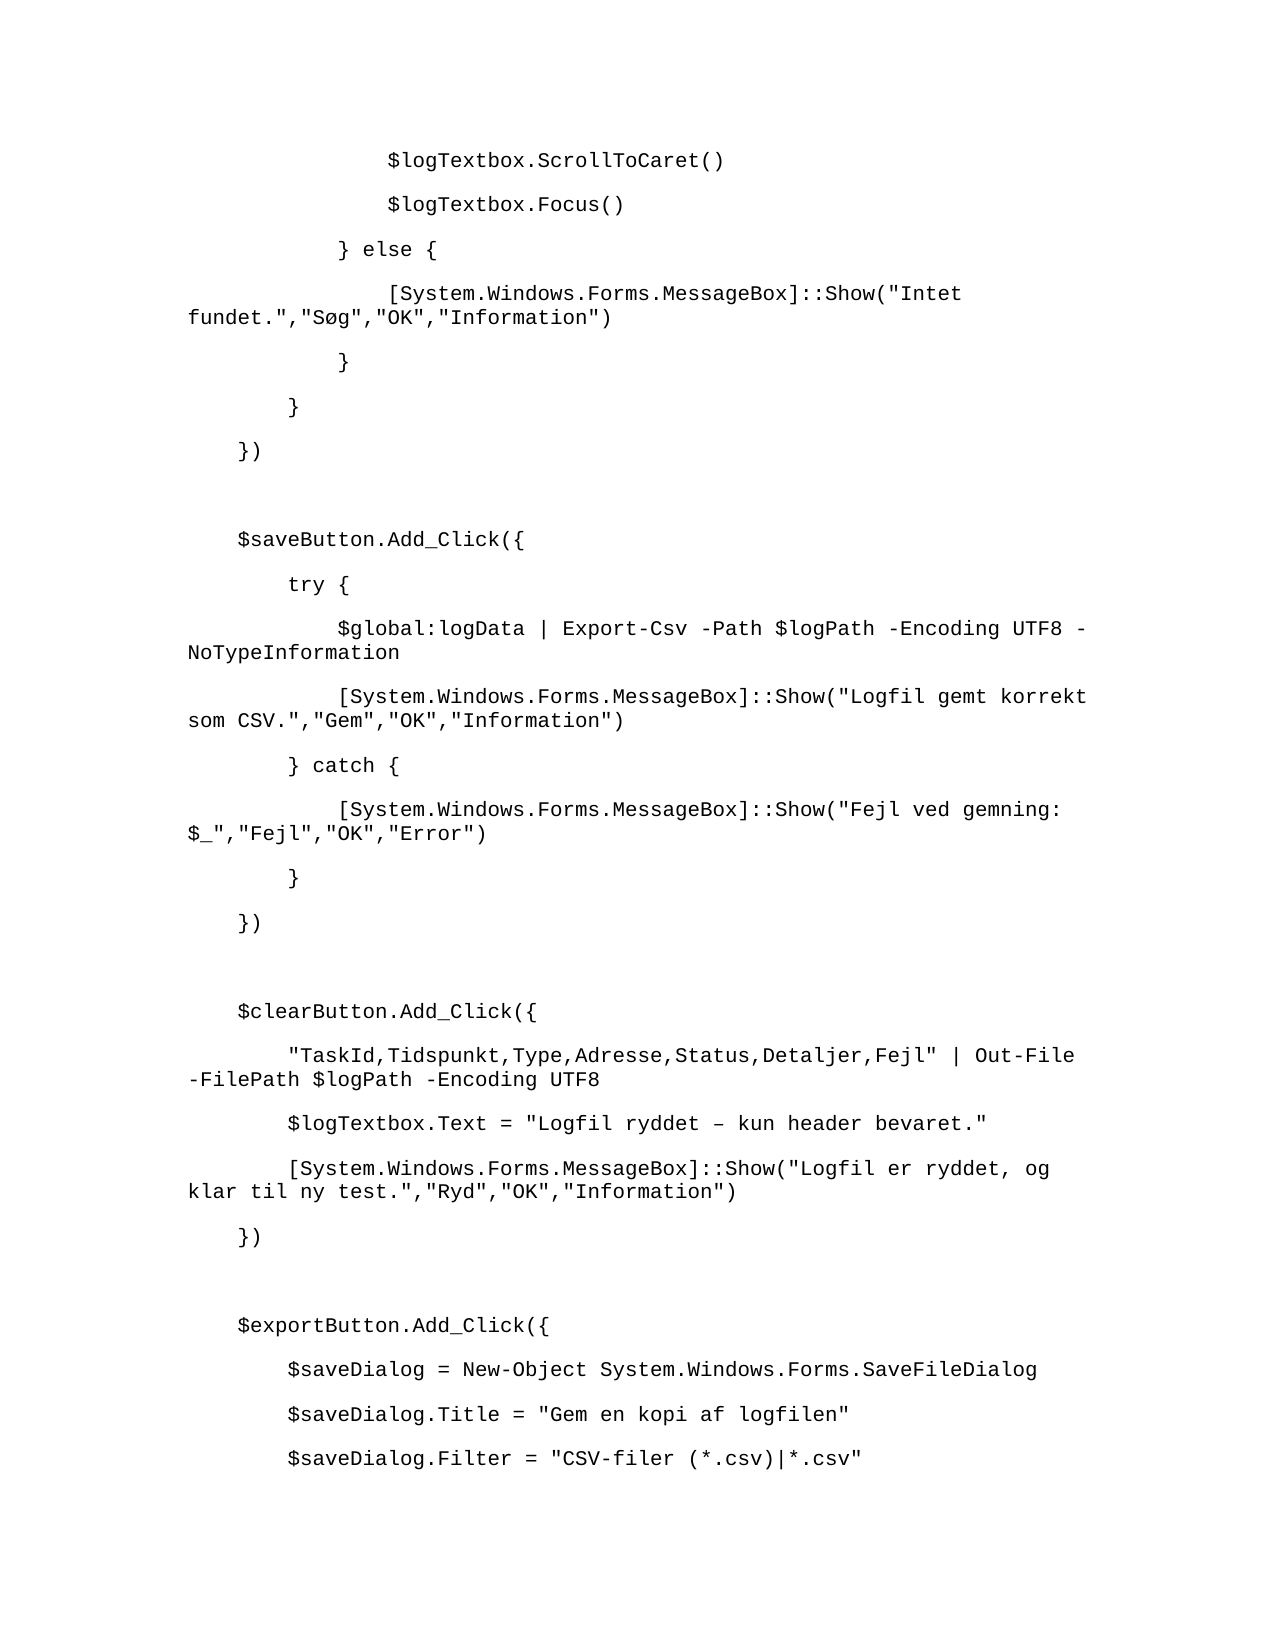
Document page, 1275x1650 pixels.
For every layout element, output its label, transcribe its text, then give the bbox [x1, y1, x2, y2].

text }) [187, 441, 1087, 464]
text $logTextbox.Text = "Logfil ryddet – kun header bevaret." [187, 1113, 1087, 1137]
text } [187, 396, 1087, 420]
text $logTextbox.Focus() [187, 194, 1087, 218]
text } [187, 352, 1087, 375]
text [System.Windows.Forms.MessageBox]::Show("Intet fundet.","Søg","OK","Information") [187, 283, 1087, 331]
text $saveDialog = New-Object System.Windows.Forms.SaveFileDialog [187, 1359, 1087, 1383]
text }) [187, 1226, 1087, 1249]
text $saveButton.Add_Click({ [187, 529, 1087, 553]
text $logTextbox.ScrollToCaret() [187, 150, 1087, 174]
text } catch { [187, 755, 1087, 778]
text [System.Windows.Forms.MessageBox]::Show("Fejl ved gemning: $_","Fejl","OK","Error") [187, 799, 1087, 846]
text } [187, 867, 1087, 891]
text $clearButton.Add_Click({ [187, 1001, 1087, 1024]
text $saveDialog.Filter = "CSV-filer (*.csv)|*.csv" [187, 1448, 1087, 1472]
text [System.Windows.Forms.MessageBox]::Show("Logfil gemt korrekt som CSV.","Gem","OK","Information") [187, 687, 1087, 734]
text $saveDialog.Title = "Gem en kopi af logfilen" [187, 1404, 1087, 1427]
text $exportButton.Add_Click({ [187, 1315, 1087, 1338]
text }) [187, 912, 1087, 935]
text $global:logData | Export-Csv -Path $logPath -Encoding UTF8 -NoTypeInformation [187, 618, 1087, 666]
text "TaskId,Tidspunkt,Type,Adresse,Status,Detaljer,Fejl" | Out-File -FilePath $logPath -Encoding UTF8 [187, 1045, 1087, 1092]
text [System.Windows.Forms.MessageBox]::Show("Logfil er ryddet, og klar til ny test.","Ryd","OK","Information") [187, 1158, 1087, 1205]
text try { [187, 574, 1087, 598]
text } else { [187, 239, 1087, 263]
